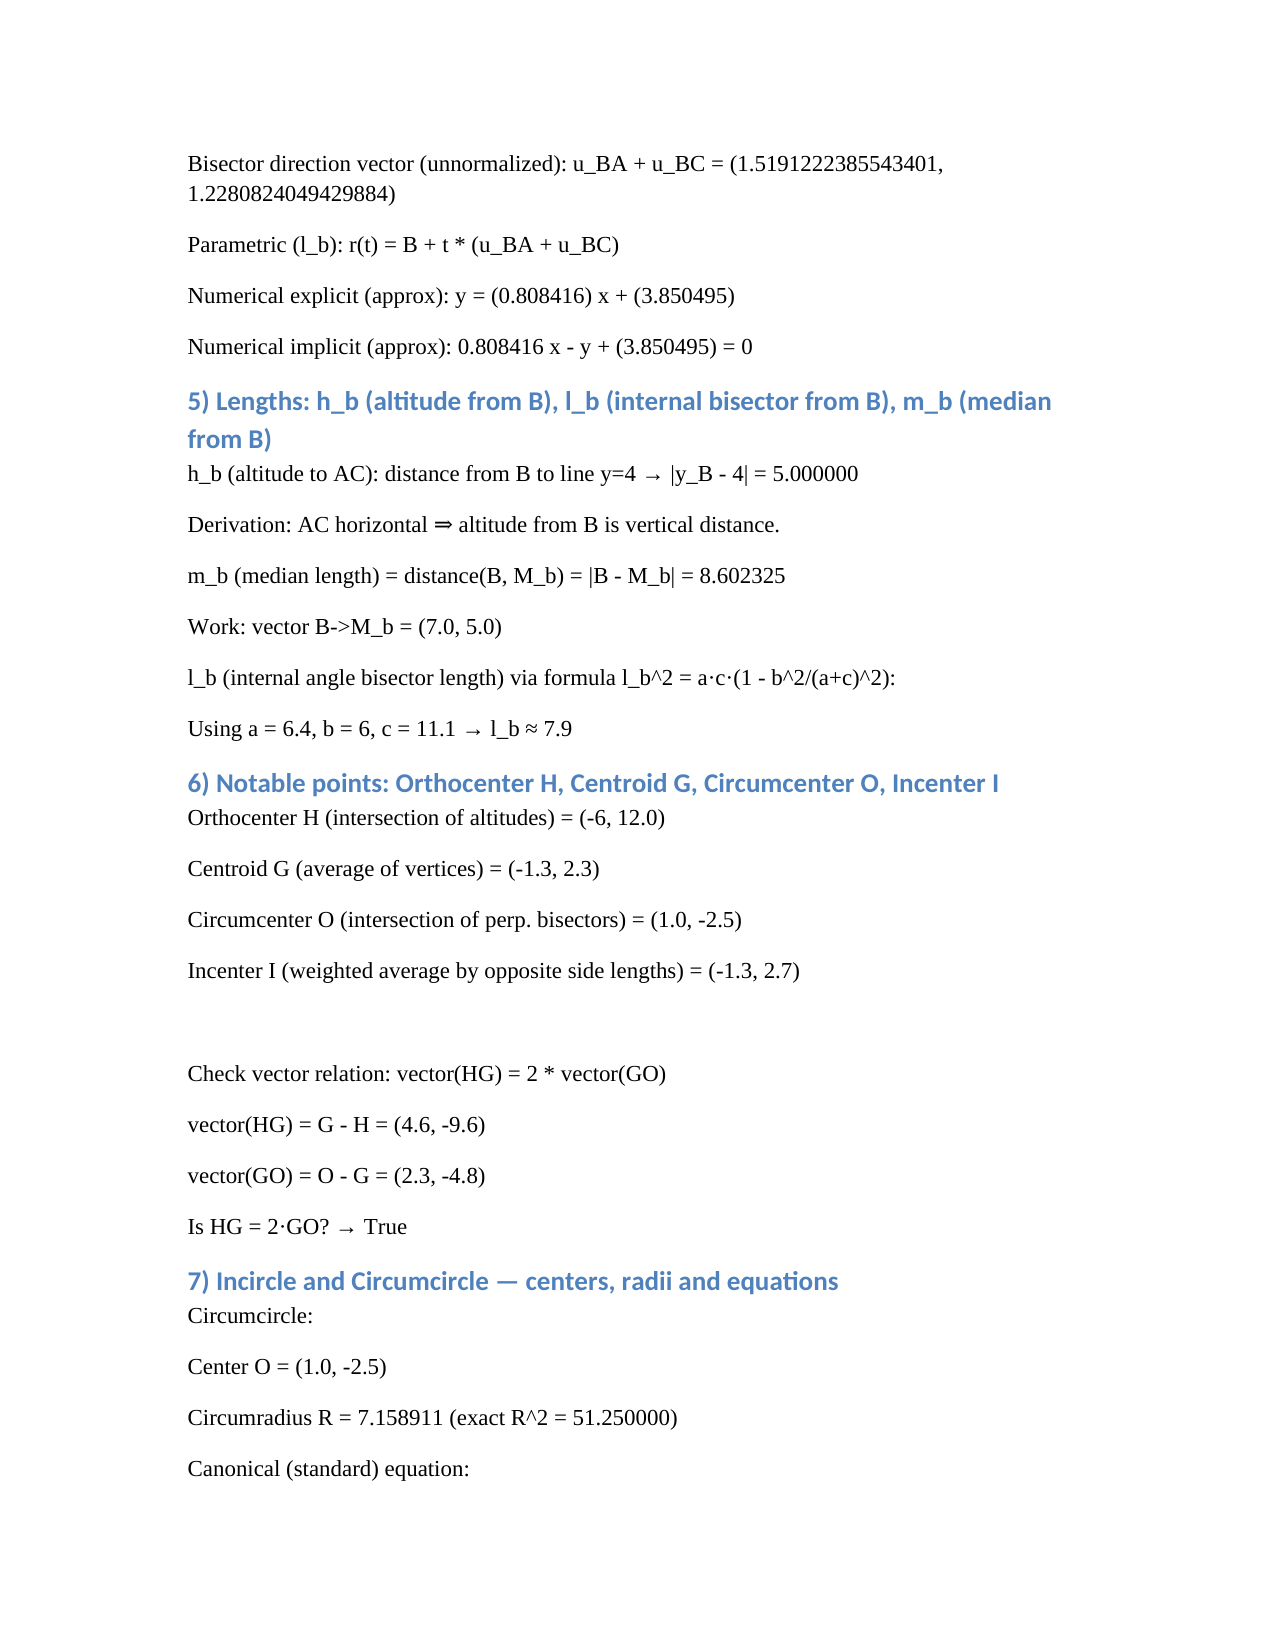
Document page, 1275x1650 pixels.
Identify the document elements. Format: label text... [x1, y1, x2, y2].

text m_b (median length) = distance(B, M_b) = |B - M_b| = 8.602325 [187, 562, 1087, 589]
text h_b (altitude to AC): distance from B to line y=4 → |y_B - 4| = 5.000000 [187, 460, 1087, 487]
text Work: vector B->M_b = (7.0, 5.0) [187, 613, 1087, 640]
text Check vector relation: vector(HG) = 2 * vector(GO) [187, 1059, 1087, 1086]
subtitle 6) Notable points: Orthocenter H, Centroid G, Circumcenter O, Incenter I [187, 766, 1087, 799]
text Parametric (l_b): r(t) = B + t * (u_BA + u_BC) [187, 231, 1087, 258]
text Canonical (standard) equation: [187, 1455, 1087, 1481]
text Bisector direction vector (unnormalized): u_BA + u_BC = (1.5191222385543401, 1.2280824049429884) [187, 150, 1087, 207]
text vector(GO) = O - G = (2.3, -4.8) [187, 1162, 1087, 1188]
text Circumcircle: [187, 1302, 1087, 1328]
text Incenter I (weighted average by opposite side lengths) = (-1.3, 2.7) [187, 957, 1087, 984]
text Numerical implicit (approx): 0.808416 x - y + (3.850495) = 0 [187, 333, 1087, 360]
text Centroid G (average of vertices) = (-1.3, 2.3) [187, 855, 1087, 882]
text Circumradius R = 7.158911 (exact R^2 = 51.250000) [187, 1404, 1087, 1430]
text vector(HG) = G - H = (4.6, -9.6) [187, 1111, 1087, 1137]
text Numerical explicit (approx): y = (0.808416) x + (3.850495) [187, 282, 1087, 309]
text Circumcenter O (intersection of perp. bisectors) = (1.0, -2.5) [187, 906, 1087, 933]
text Derivation: AC horizontal ⇒ altitude from B is vertical distance. [187, 511, 1087, 538]
text Using a = 6.4, b = 6, c = 11.1 → l_b ≈ 7.9 [187, 715, 1087, 742]
text Orthocenter H (intersection of altitudes) = (-6, 12.0) [187, 804, 1087, 831]
text Is HG = 2·GO? → True [187, 1213, 1087, 1239]
subtitle 5) Lengths: h_b (altitude from B), l_b (internal bisector from B), m_b (median from B) [187, 384, 1087, 455]
subtitle 7) Incircle and Circumcircle — centers, radii and equations [187, 1264, 1087, 1297]
text Center O = (1.0, -2.5) [187, 1353, 1087, 1379]
text l_b (internal angle bisector length) via formula l_b^2 = a·c·(1 - b^2/(a+c)^2): [187, 664, 1087, 691]
